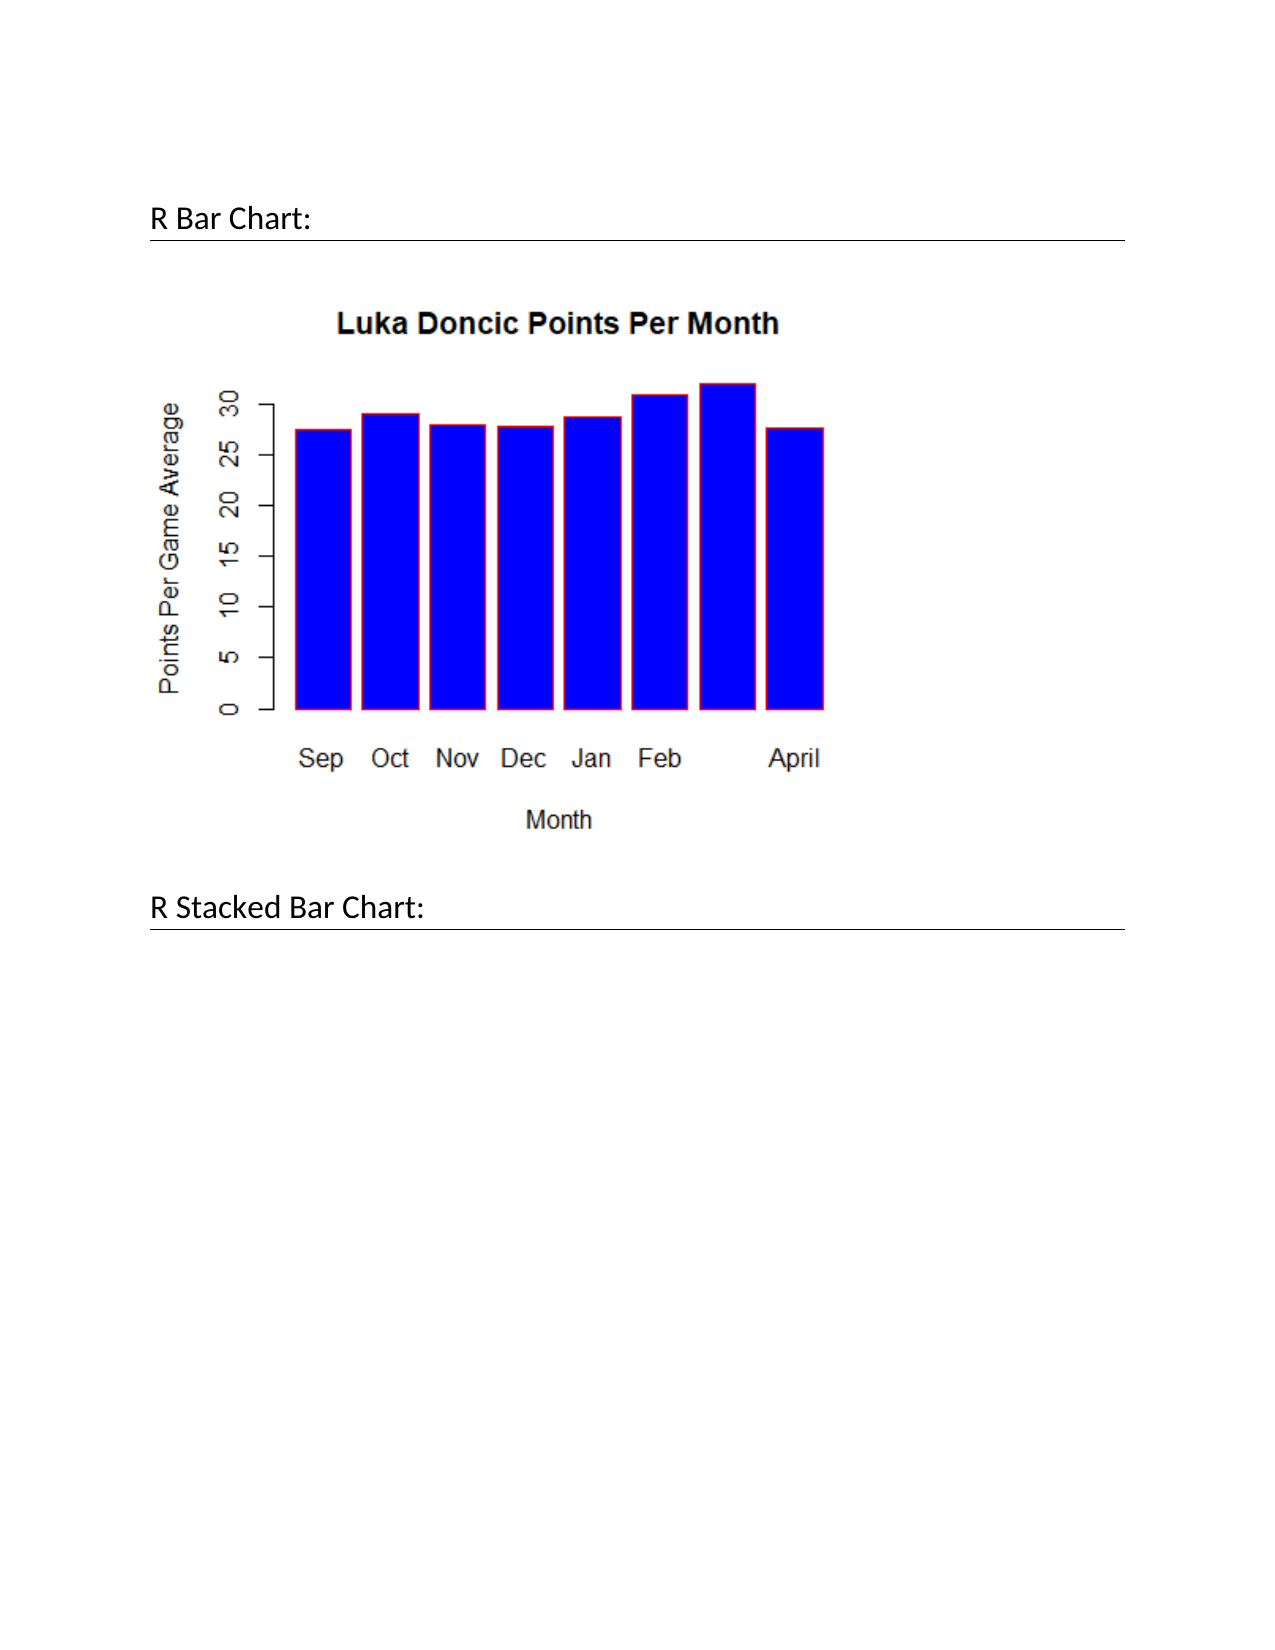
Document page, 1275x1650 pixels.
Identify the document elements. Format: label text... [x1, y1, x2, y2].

text R Stacked Bar Chart: [150, 886, 1125, 929]
text R Bar Chart: [150, 197, 1125, 240]
picture [150, 260, 908, 867]
